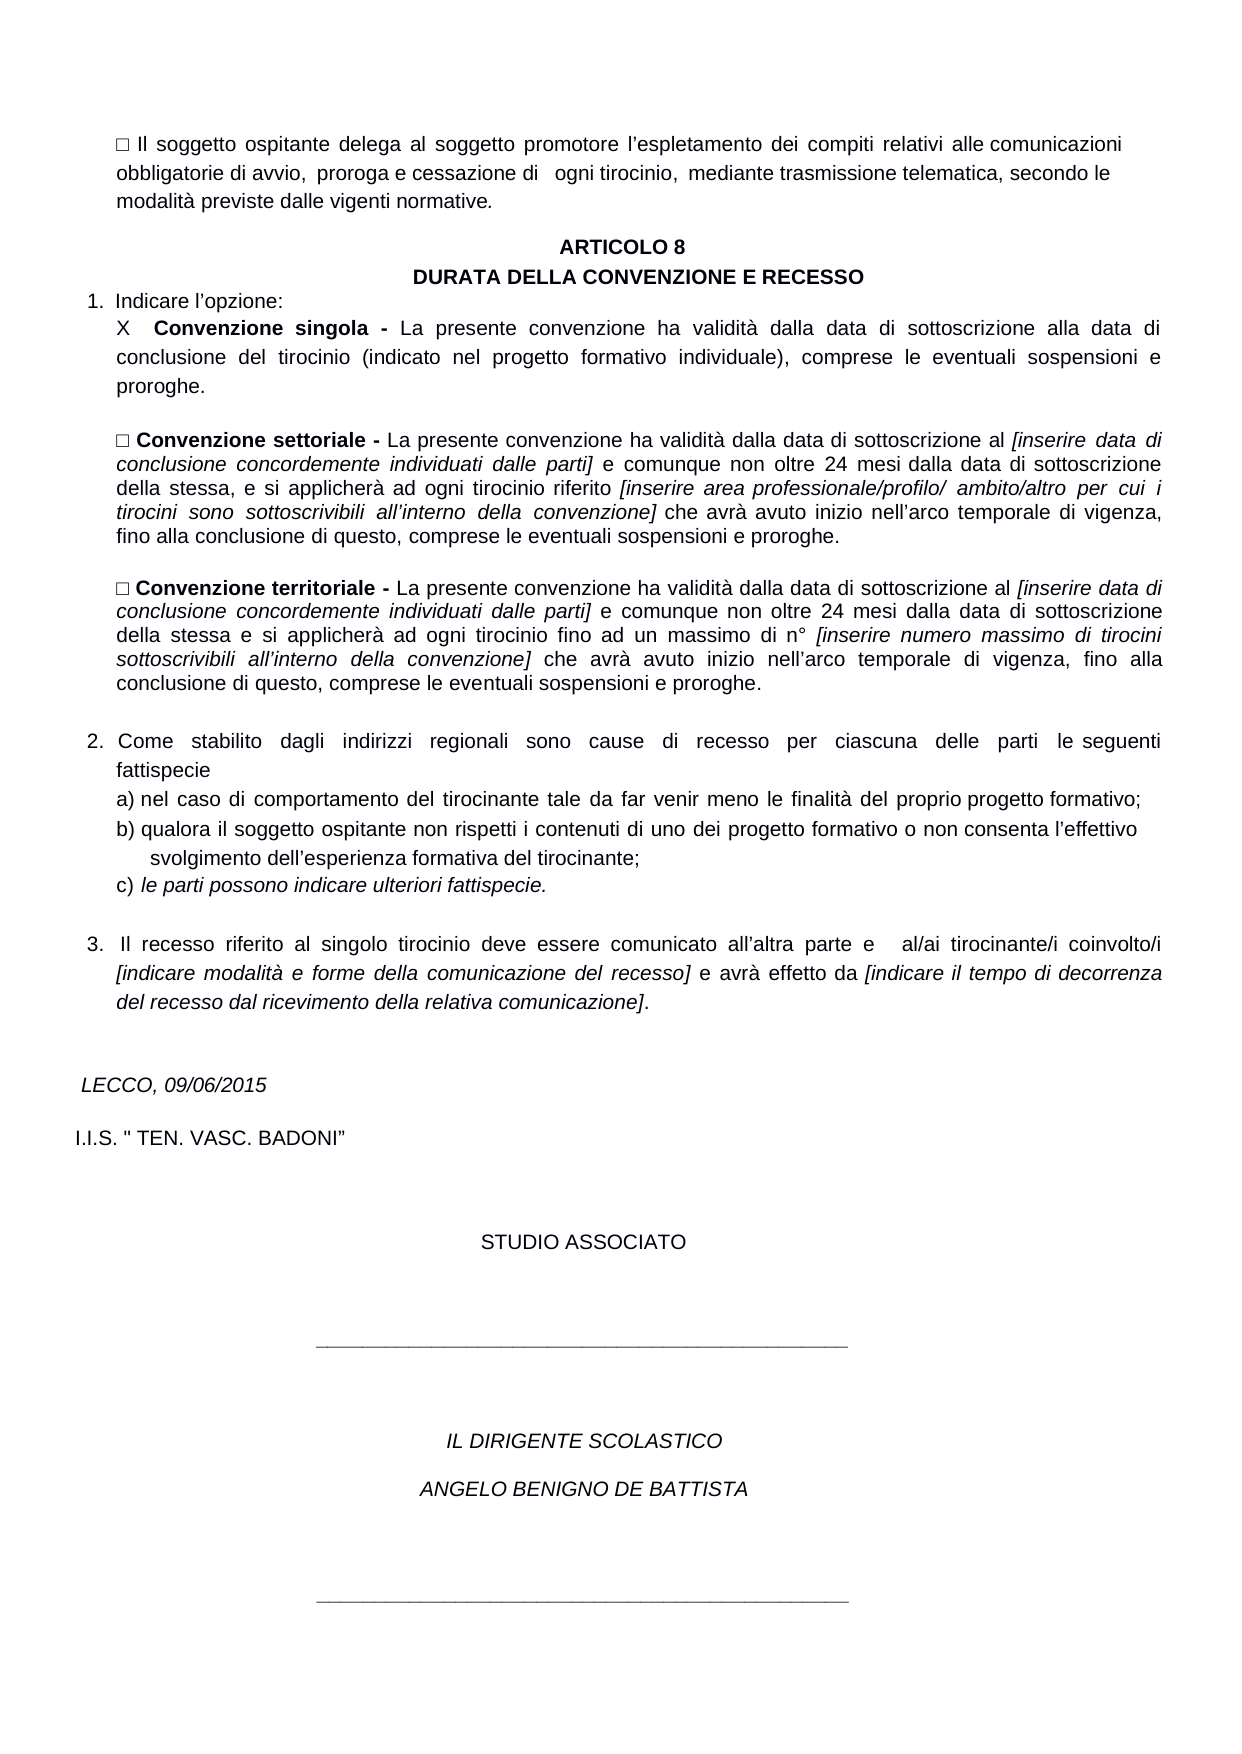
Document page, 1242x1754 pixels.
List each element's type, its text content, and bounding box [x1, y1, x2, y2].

text b) qualora il soggetto ospitante non rispetti i contenuti di uno dei progetto formativo o non consenta l’effettivo svolgimento dell’esperienza formativa del tirocinante; [116, 813, 1162, 871]
text X Convenzione singola - La presente convenzione ha validità dalla data di sottoscrizione alla data di conclusione del tirocinio (indicato nel progetto formativo individuale), comprese le eventuali sospensioni e proroghe. [116, 313, 1161, 399]
text □ Convenzione settoriale - La presente convenzione ha validità dalla data di sottoscrizione al [inserire data di conclusione concordemente individuati dalle parti] e comunque non oltre 24 mesi dalla data di sottoscrizione della stessa, e si applicherà ad ogni tirocinio riferito [inserire area professionale/profilo/ ambito/altro per cui i tirocini sono sottoscrivibili all’interno della convenzione] che avrà avuto inizio nell’arco temporale di vigenza, fino alla conclusione di questo, comprese le eventuali sospensioni e proroghe. [116, 428, 1162, 547]
text a) nel caso di comportamento del tirocinante tale da far venir meno le finalità del proprio progetto formativo; [116, 783, 1162, 813]
text IL DIRIGENTE SCOLASTICO [75, 1429, 1093, 1453]
text STUDIO ASSOCIATO ______________________________________________ [75, 1229, 1092, 1349]
text I.I.S. " TEN. VASC. BADONI” [75, 1126, 1092, 1149]
text □ Il soggetto ospitante delega al soggetto promotore l’espletamento dei compiti relativi alle comunicazioni obbligatorie di avvio, proroga e cessazione di ogni tirocinio, mediante trasmissione telematica, secondo le modalità previste dalle vigenti normative. [116, 129, 1169, 214]
text ARTICOLO 8 [529, 235, 715, 259]
text 2. Come stabilito dagli indirizzi regionali sono cause di recesso per ciascuna delle parti le seguenti fattispecie [87, 725, 1162, 783]
text DURATA DELLA CONVENZIONE E RECESSO [413, 265, 1169, 289]
text LECCO, 09/06/2015 [75, 1072, 1169, 1096]
text ______________________________________________ [75, 1581, 1093, 1605]
text 3. Il recesso riferito al singolo tirocinio deve essere comunicato all’altra parte e al/ai tirocinante/i coinvolto/i [indicare modalità e forme della comunicazione del recesso] e avrà effetto da [indicare il tempo di decorrenza del recesso dal ricevimento della relativa comunicazione]. [87, 928, 1162, 1015]
text 1. Indicare l’opzione: [87, 289, 1169, 313]
text c) le parti possono indicare ulteriori fattispecie. [116, 871, 630, 898]
text Angelo Benigno De Battista [75, 1477, 1093, 1501]
text □ Convenzione territoriale - La presente convenzione ha validità dalla data di sottoscrizione al [inserire data di conclusione concordemente individuati dalle parti] e comunque non oltre 24 mesi dalla data di sottoscrizione della stessa e si applicherà ad ogni tirocinio fino ad un massimo di n° [inserire numero massimo di tirocini sottoscrivibili all’interno della convenzione] che avrà avuto inizio nell’arco temporale di vigenza, fino alla conclusione di questo, comprese le eventuali sospensioni e proroghe. [116, 575, 1162, 695]
